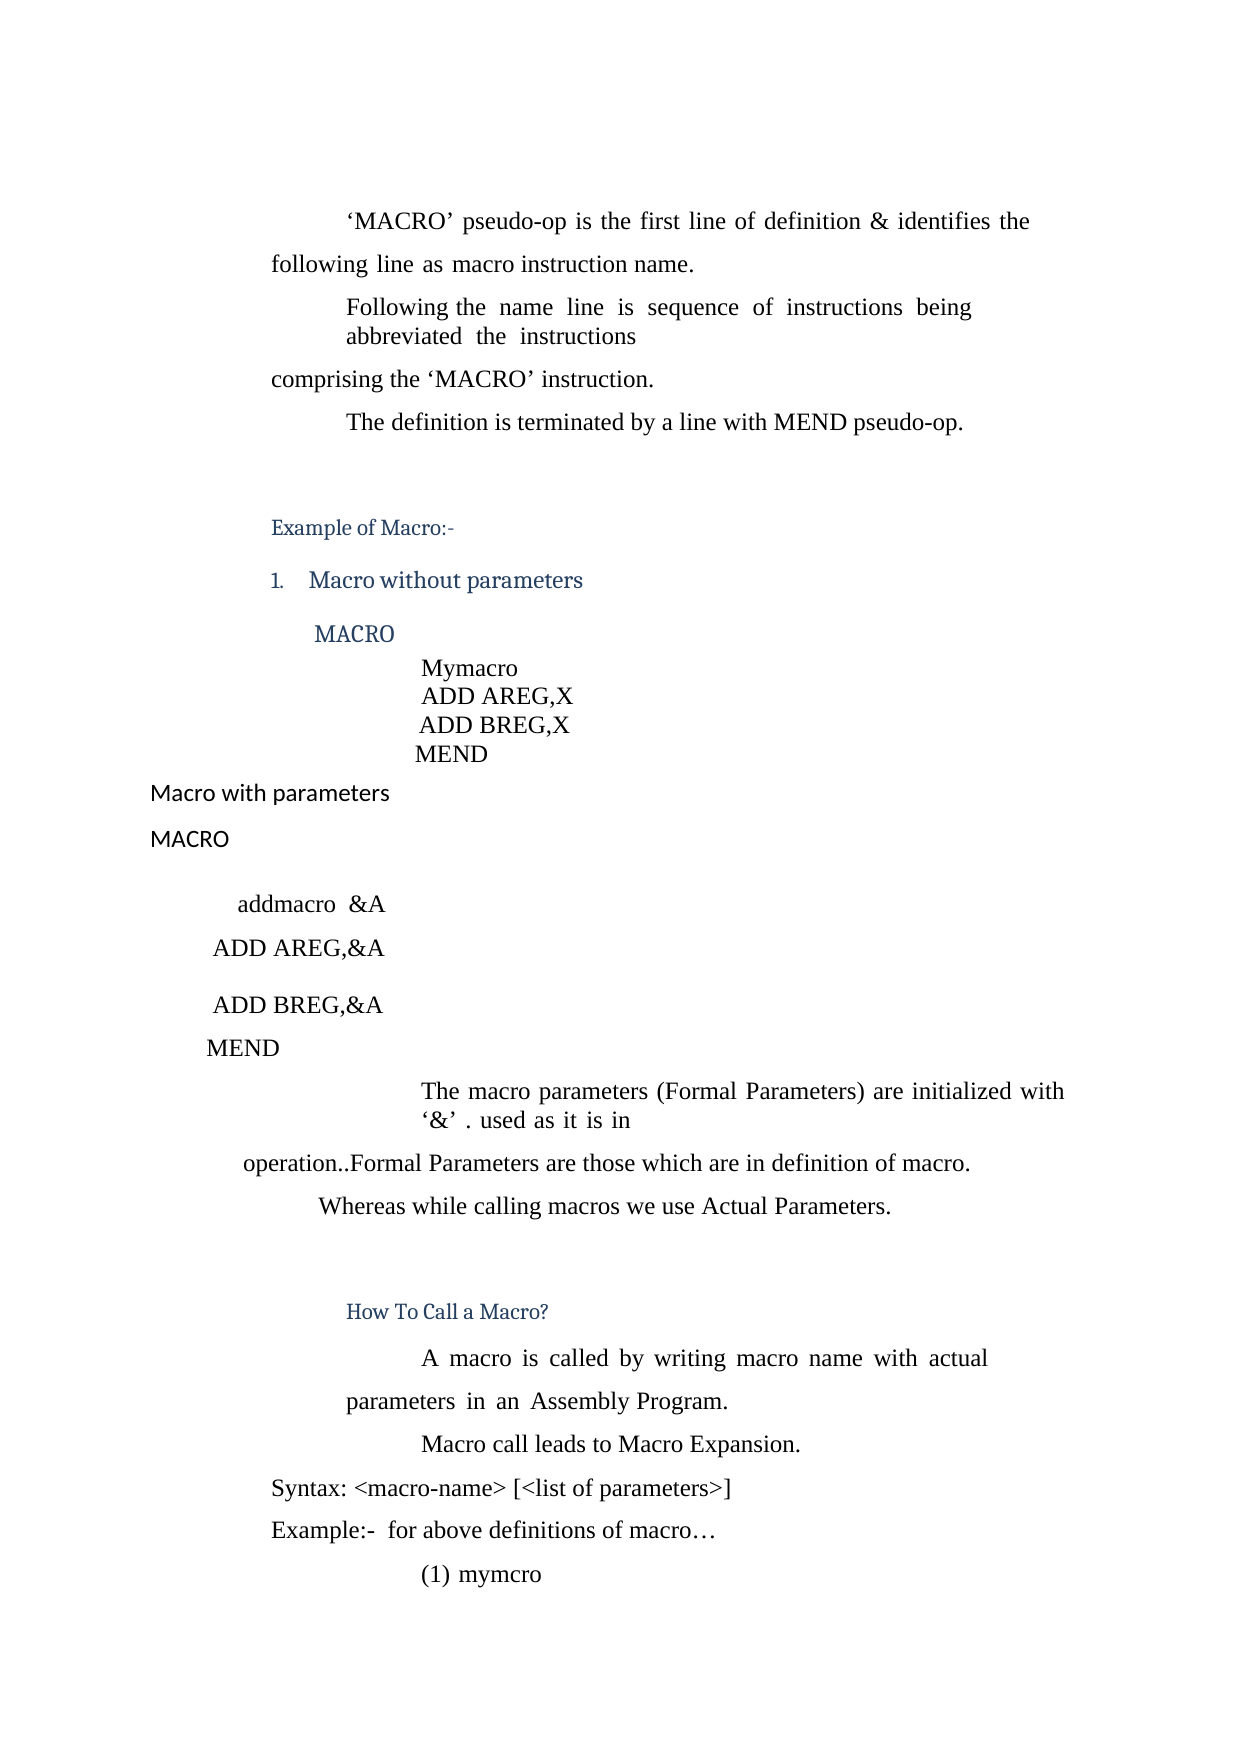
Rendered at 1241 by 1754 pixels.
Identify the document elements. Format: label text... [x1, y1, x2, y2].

text Example:- for above definitions of macro… [271, 1516, 1090, 1544]
text ADD AREG,X [421, 681, 1090, 710]
subtitle Example of Macro:- [271, 515, 1090, 541]
text ADD BREG,X [150, 710, 1090, 739]
subtitle MACRO [308, 619, 1090, 648]
text The definition is terminated by a line with MEND pseudo-op. [346, 407, 1090, 436]
text MEND [150, 1033, 1090, 1062]
text Macro with parameters MACRO [150, 777, 410, 853]
text Whereas while calling macros we use Actual Parameters. [150, 1191, 1059, 1220]
text ADD AREG,&A [150, 933, 463, 961]
text ADD BREG,&A [150, 990, 463, 1019]
text operation..Formal Parameters are those which are in definition of macro. [150, 1148, 1063, 1177]
text The macro parameters (Formal Parameters) are initialized with ‘&’ . used as it is in [421, 1076, 1090, 1134]
text A macro is called by writing macro name with actual parameters in an Assembly Program. [346, 1343, 1079, 1415]
subtitle Macro without parameters [271, 566, 1090, 594]
text Syntax: <macro-name> [<list of parameters>] [271, 1473, 1090, 1501]
subtitle How To Call a Macro? [346, 1299, 1090, 1325]
text comprising the ‘MACRO’ instruction. [271, 364, 1090, 393]
text ‘MACRO’ pseudo-op is the first line of definition & identifies the following line as macro instruction name. [271, 206, 1078, 278]
list mymcro [421, 1559, 1090, 1588]
text Mymacro [421, 653, 1090, 681]
text Macro call leads to Macro Expansion. [421, 1429, 1090, 1458]
text MEND [346, 739, 1090, 768]
text Following the name line is sequence of instructions being abbreviated the instructions [346, 292, 1090, 349]
text addmacro &A [150, 889, 1090, 918]
